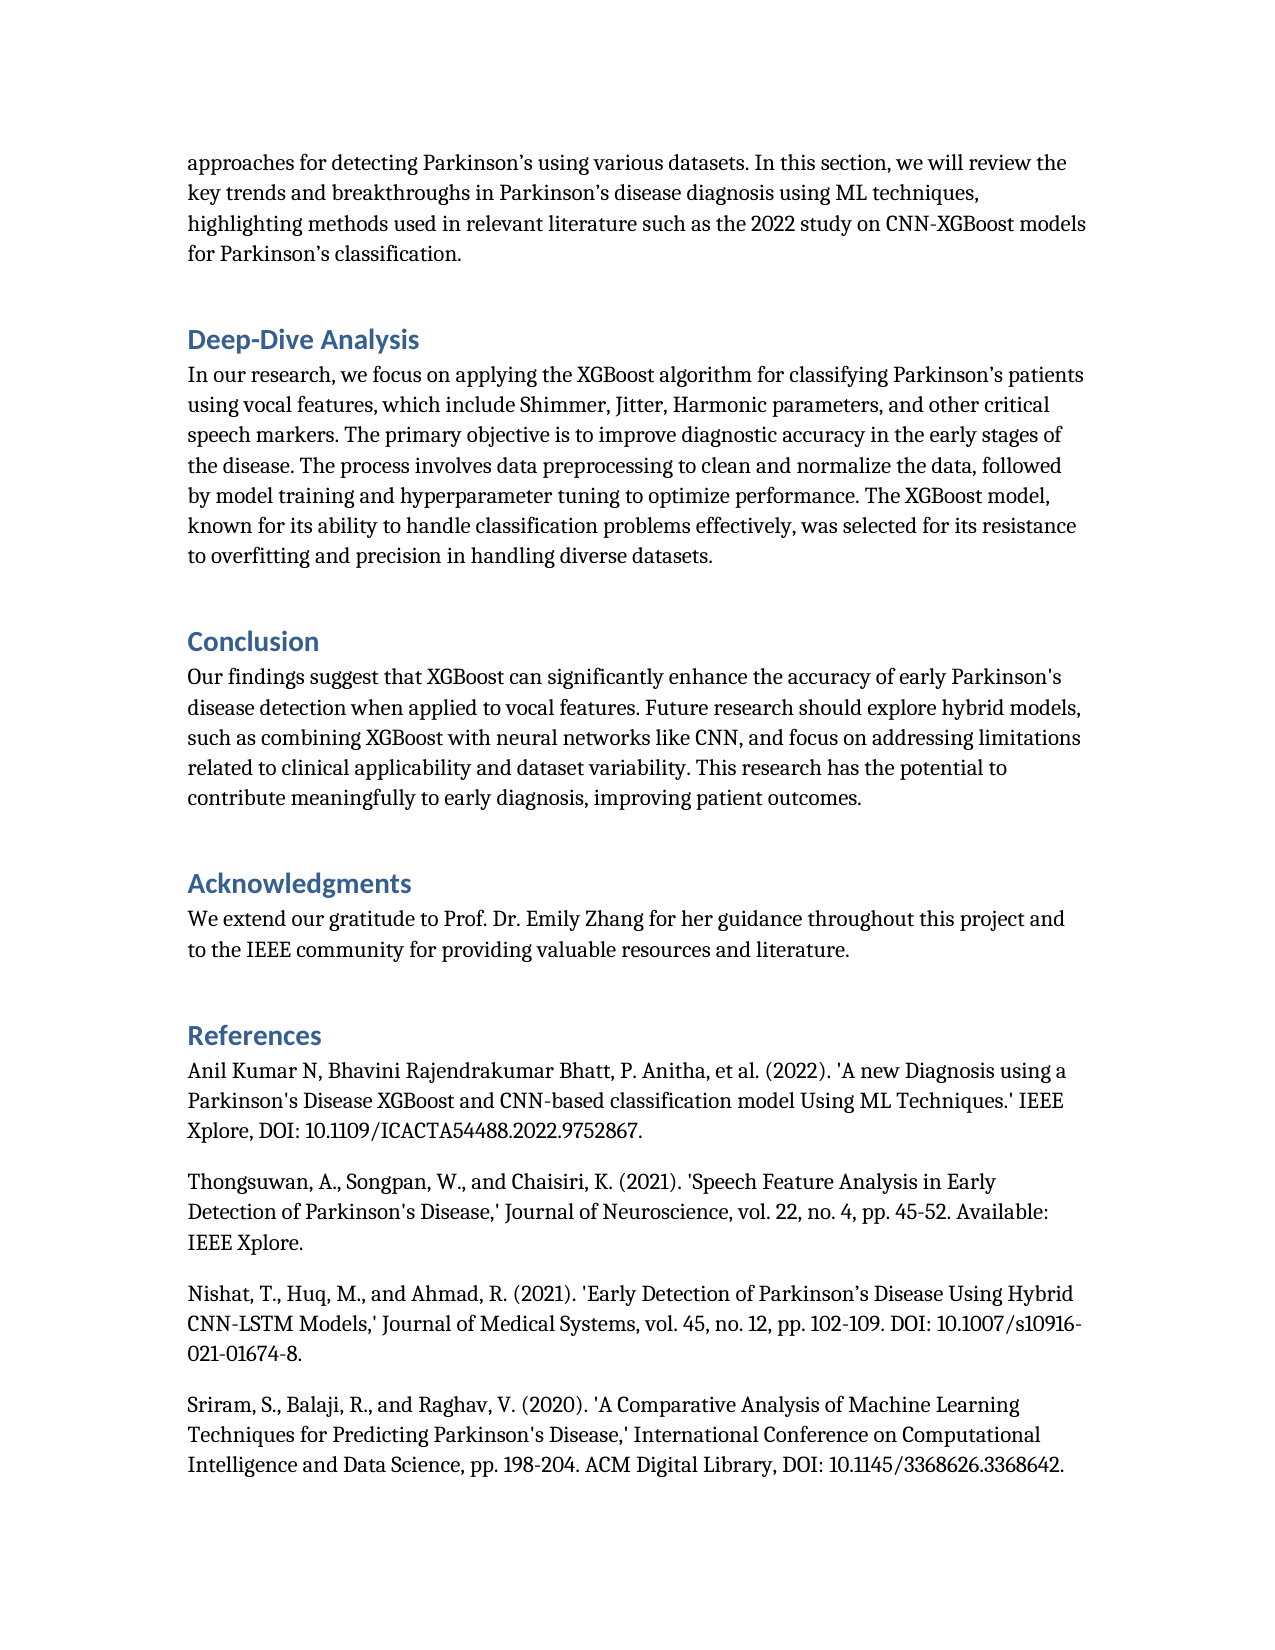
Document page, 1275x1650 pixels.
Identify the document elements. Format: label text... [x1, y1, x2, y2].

text Sriram, S., Balaji, R., and Raghav, V. (2020). 'A Comparative Analysis of Machine Learning Techniques for Predicting Parkinson's Disease,' International Conference on Computational Intelligence and Data Science, pp. 198-204. ACM Digital Library, DOI: 10.1145/3368626.3368642. [187, 1392, 1087, 1479]
subtitle Acknowledgments [187, 865, 1087, 901]
subtitle References [187, 1017, 1087, 1052]
text Anil Kumar N, Bhavini Rajendrakumar Bhatt, P. Anitha, et al. (2022). 'A new Diagnosis using a Parkinson's Disease XGBoost and CNN-based classification model Using ML Techniques.' IEEE Xplore, DOI: 10.1109/ICACTA54488.2022.9752867. [187, 1057, 1087, 1144]
subtitle Conclusion [187, 623, 1087, 659]
text Our findings suggest that XGBoost can significantly enhance the accuracy of early Parkinson's disease detection when applied to vocal features. Future research should explore hybrid models, such as combining XGBoost with neural networks like CNN, and focus on addressing limitations related to clinical applicability and dataset variability. This research has the potential to contribute meaningfully to early diagnosis, improving patient outcomes. [187, 664, 1087, 811]
text Nishat, T., Huq, M., and Ahmad, R. (2021). 'Early Detection of Parkinson’s Disease Using Hybrid CNN-LSTM Models,' Journal of Medical Systems, vol. 45, no. 12, pp. 102-109. DOI: 10.1007/s10916-021-01674-8. [187, 1280, 1087, 1367]
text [187, 150, 1087, 267]
subtitle Deep-Dive Analysis [187, 321, 1087, 356]
text In our research, we focus on applying the XGBoost algorithm for classifying Parkinson’s patients using vocal features, which include Shimmer, Jitter, Harmonic parameters, and other critical speech markers. The primary objective is to improve diagnostic accuracy in the early stages of the disease. The process involves data preprocessing to clean and normalize the data, followed by model training and hyperparameter tuning to optimize performance. The XGBoost model, known for its ability to handle classification problems effectively, was selected for its resistance to overfitting and precision in handling diverse datasets. [187, 362, 1087, 569]
text We extend our gratitude to Prof. Dr. Emily Zhang for her guidance throughout this project and to the IEEE community for providing valuable resources and literature. [187, 906, 1087, 963]
text Thongsuwan, A., Songpan, W., and Chaisiri, K. (2021). 'Speech Feature Analysis in Early Detection of Parkinson's Disease,' Journal of Neuroscience, vol. 22, no. 4, pp. 45-52. Available: IEEE Xplore. [187, 1169, 1087, 1256]
